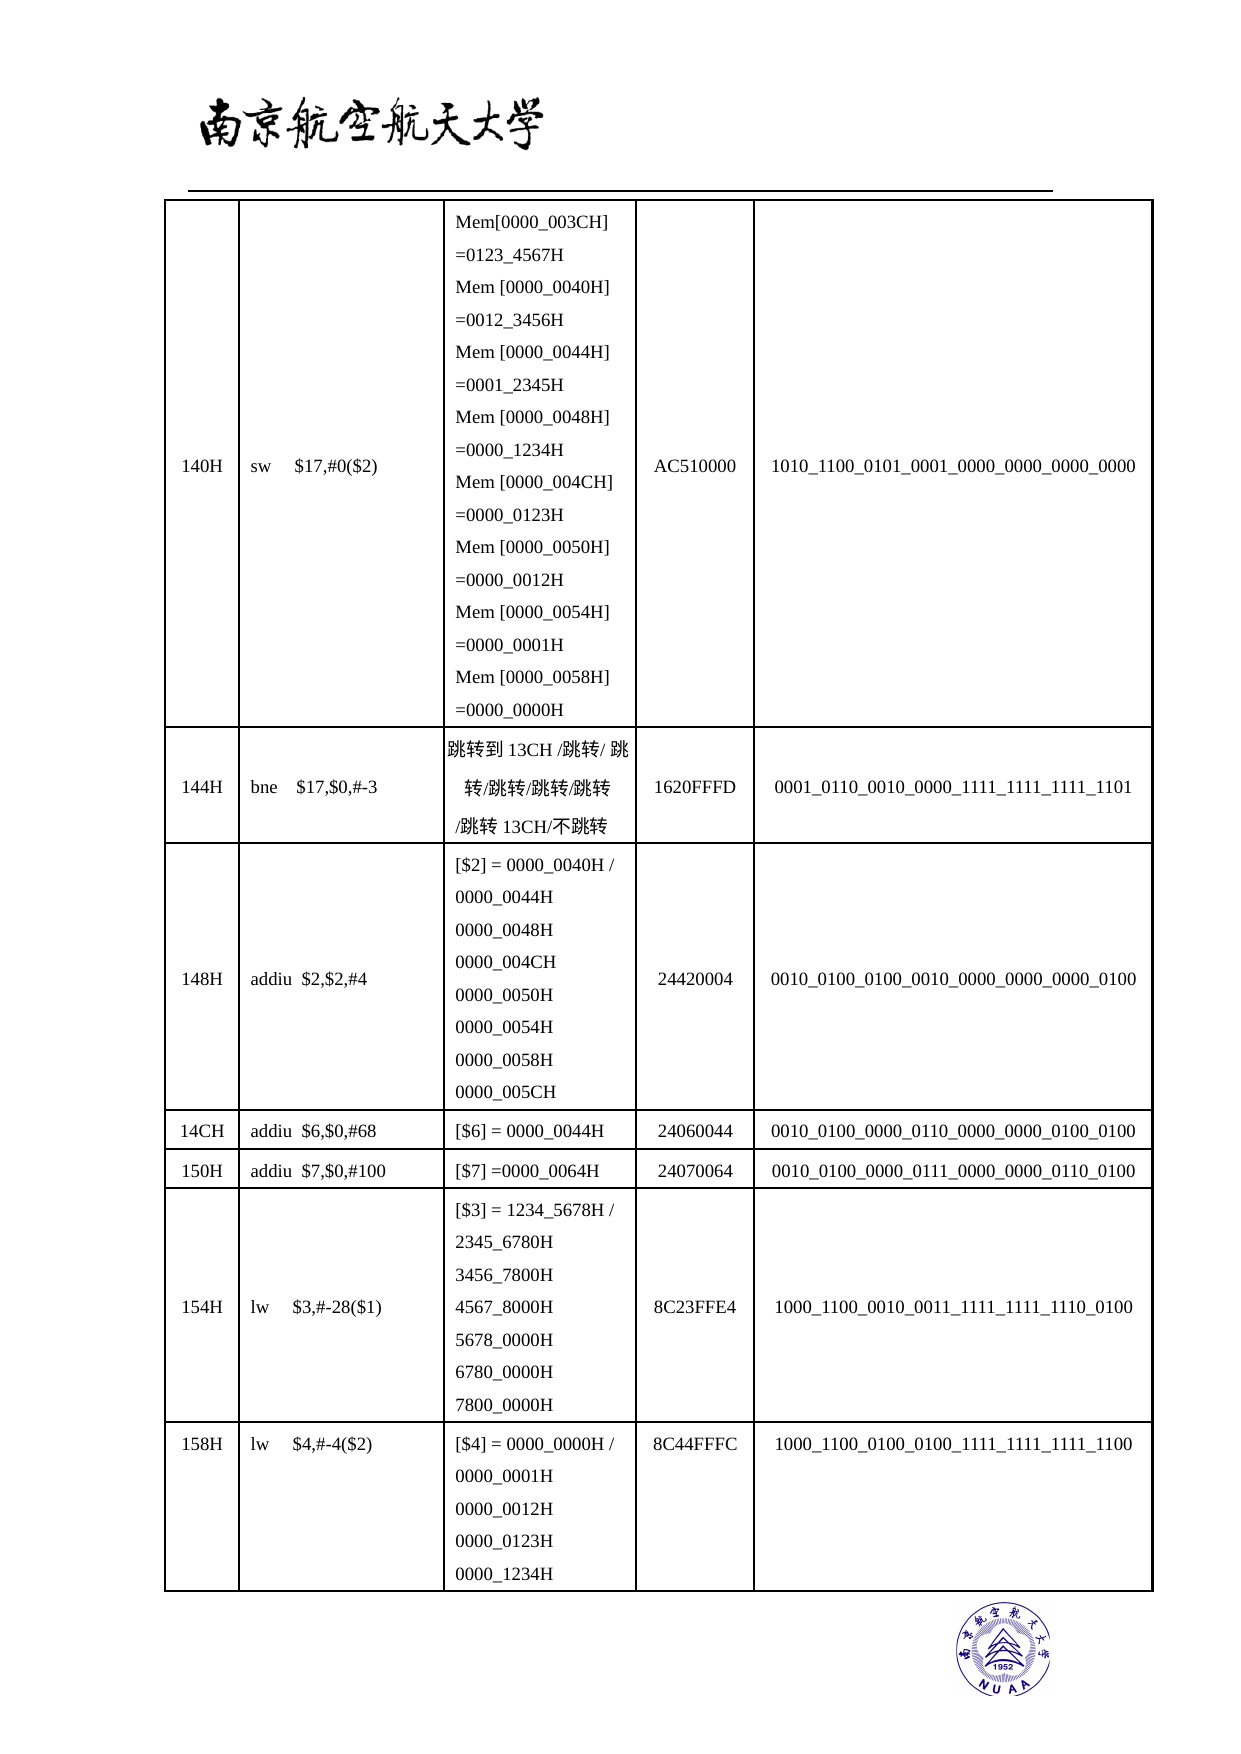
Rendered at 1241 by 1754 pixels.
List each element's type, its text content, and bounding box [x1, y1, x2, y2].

table_cell [$4] = 0000_0000H / 0000_0001H 0000_0012H 0000_0123H 0000_1234H 0001_2345H 0012_3456H [445, 1423, 635, 1590]
table_cell AC510000 [637, 201, 753, 726]
table_cell 8C44FFFC [637, 1423, 753, 1590]
table_cell 150H [166, 1150, 238, 1187]
table_cell 24420004 [637, 844, 753, 1108]
table_cell 1000_1100_0100_0100_1111_1111_1111_1100 [755, 1423, 1151, 1590]
table_cell 0010_0100_0000_0110_0000_0000_0100_0100 [755, 1111, 1151, 1147]
table_cell 跳转到 13CH /跳转/ 跳转/跳转/跳转/跳转 /跳转 13CH/不跳转 [445, 728, 635, 842]
table_cell lw $3,#-28($1) [240, 1189, 443, 1421]
table_cell lw $4,#-4($2) [240, 1423, 443, 1590]
table_cell 1000_1100_0010_0011_1111_1111_1110_0100 [755, 1189, 1151, 1421]
table_cell bne $17,$0,#-3 [240, 728, 443, 842]
table_cell 158H [166, 1423, 238, 1590]
table_cell addiu $7,$0,#100 [240, 1150, 443, 1187]
table_cell 24070064 [637, 1150, 753, 1187]
table_cell 0001_0110_0010_0000_1111_1111_1111_1101 [755, 728, 1151, 842]
table_cell 24060044 [637, 1111, 753, 1147]
table_cell 8C23FFE4 [637, 1189, 753, 1421]
picture [955, 1601, 1050, 1696]
table_cell [$6] = 0000_0044H [445, 1111, 635, 1147]
table_cell 0010_0100_0000_0111_0000_0000_0110_0100 [755, 1150, 1151, 1187]
table_cell 144H [166, 728, 238, 842]
table_cell [$2] = 0000_0040H / 0000_0044H 0000_0048H 0000_004CH 0000_0050H 0000_0054H 0000_0058H 0000_005CH [445, 844, 635, 1108]
table_cell Mem[0000_003CH] =0123_4567H Mem [0000_0040H] =0012_3456H Mem [0000_0044H] =0001_2345H Mem [0000_0048H] =0000_1234H Mem [0000_004CH] =0000_0123H Mem [0000_0050H] =0000_0012H Mem [0000_0054H] =0000_0001H Mem [0000_0058H] =0000_0000H [445, 201, 635, 726]
table_cell 0010_0100_0100_0010_0000_0000_0000_0100 [755, 844, 1151, 1108]
table_cell [$3] = 1234_5678H / 2345_6780H 3456_7800H 4567_8000H 5678_0000H 6780_0000H 7800_0000H [445, 1189, 635, 1421]
table_cell addiu $2,$2,#4 [240, 844, 443, 1108]
table_cell 148H [166, 844, 238, 1108]
table_cell 140H [166, 201, 238, 726]
table_cell 1010_1100_0101_0001_0000_0000_0000_0000 [755, 201, 1151, 726]
table_cell addiu $6,$0,#68 [240, 1111, 443, 1147]
table_cell sw $17,#0($2) [240, 201, 443, 726]
table_cell 14CH [166, 1111, 238, 1147]
table_cell 154H [166, 1189, 238, 1421]
table_cell 1620FFFD [637, 728, 753, 842]
table_cell [$7] =0000_0064H [445, 1150, 635, 1187]
